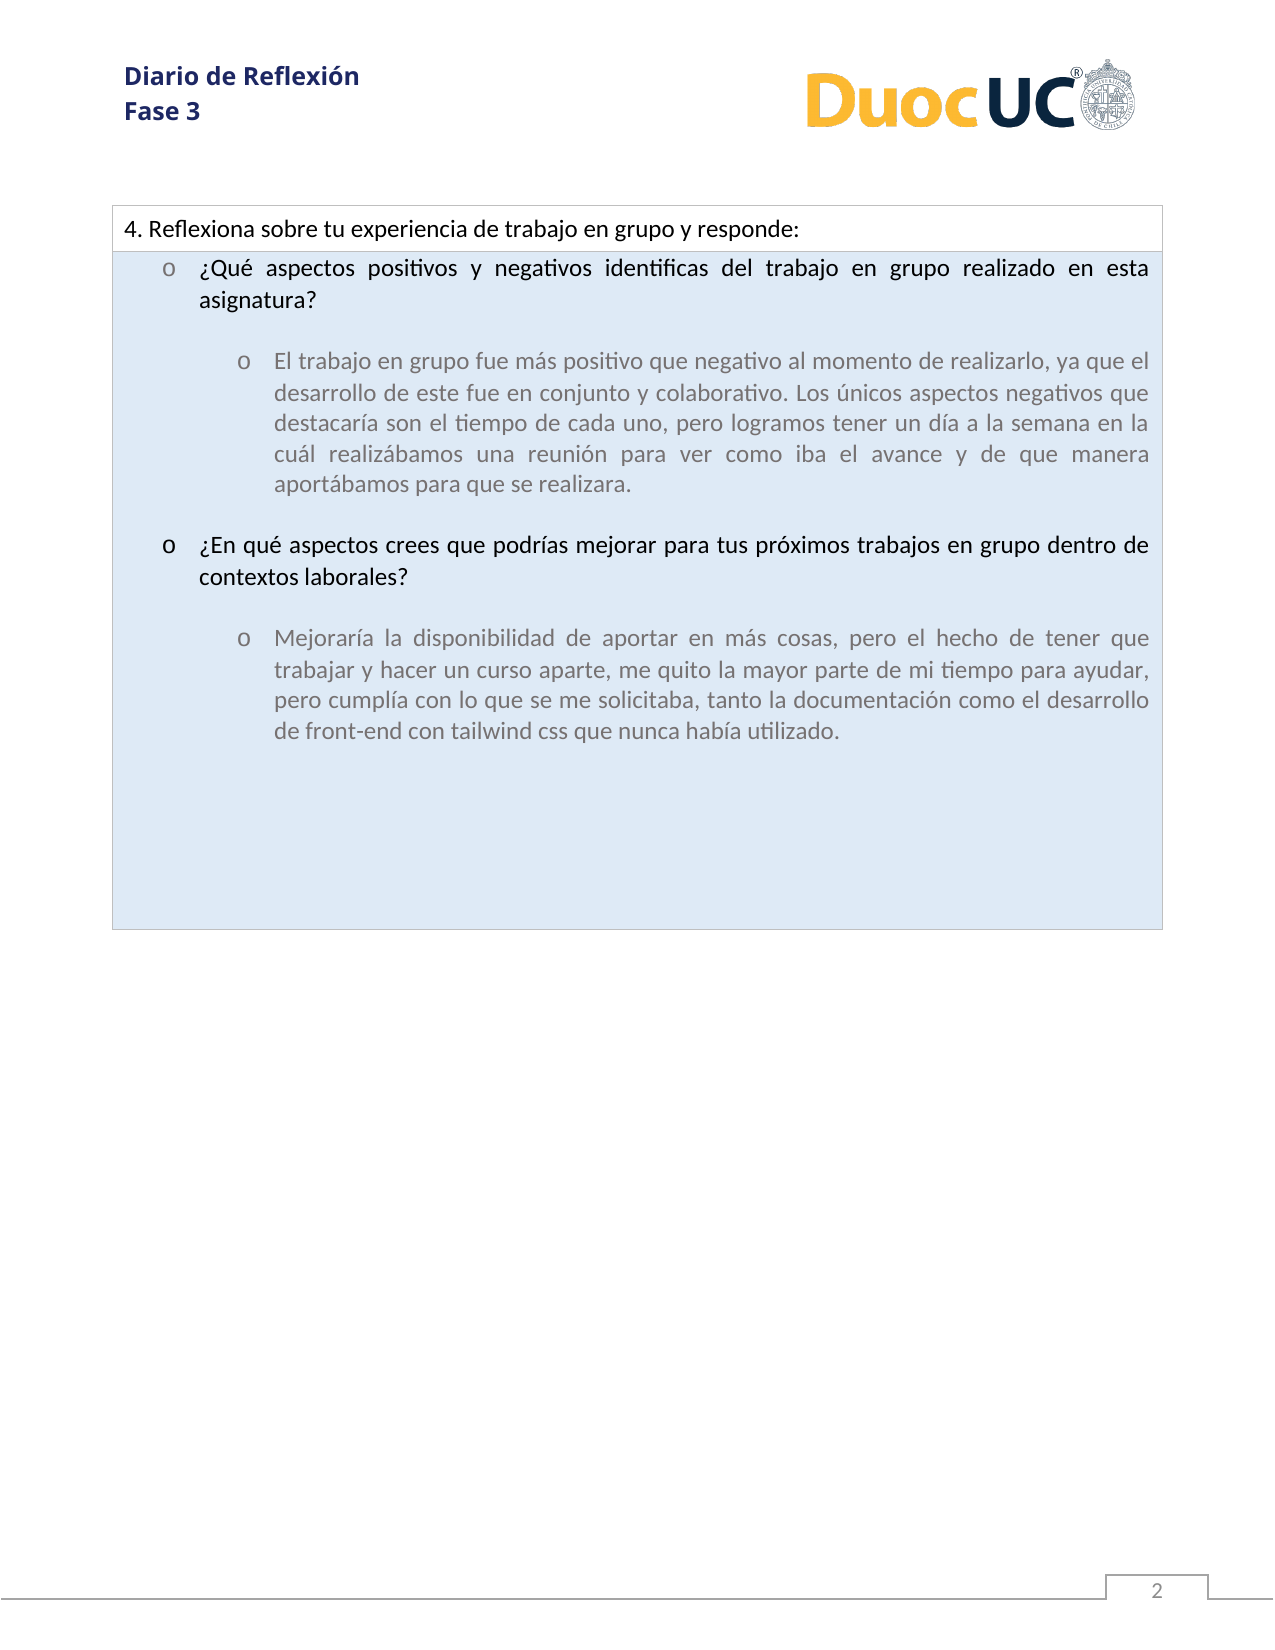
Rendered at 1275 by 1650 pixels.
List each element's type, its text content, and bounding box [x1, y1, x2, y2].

picture [807, 59, 1135, 130]
table_header 4. Reflexiona sobre tu experiencia de trabajo en grupo y responde: [113, 206, 1162, 251]
table_cell ¿Qué aspectos positivos y negativos identificas del trabajo en grupo realizado en esta asignatura? El trabajo en grupo fue más positivo que negativo al momento de realizarlo, ya que el desarrollo de este fue en conjunto y colaborativo. Los únicos aspectos negativos que destacaría son el tiempo de cada uno, pero logramos tener un día a la semana en la cuál realizábamos una reunión para ver como iba el avance y de que manera aportábamos para que se realizara. ¿En qué aspectos crees que podrías mejorar para tus próximos trabajos en grupo dentro de contextos laborales? Mejoraría la disponibilidad de aportar en más cosas, pero el hecho de tener que trabajar y hacer un curso aparte, me quito la mayor parte de mi tiempo para ayudar, pero cumplía con lo que se me solicitaba, tanto la documentación como el desarrollo de front-end con tailwind css que nunca había utilizado. [113, 252, 1162, 929]
